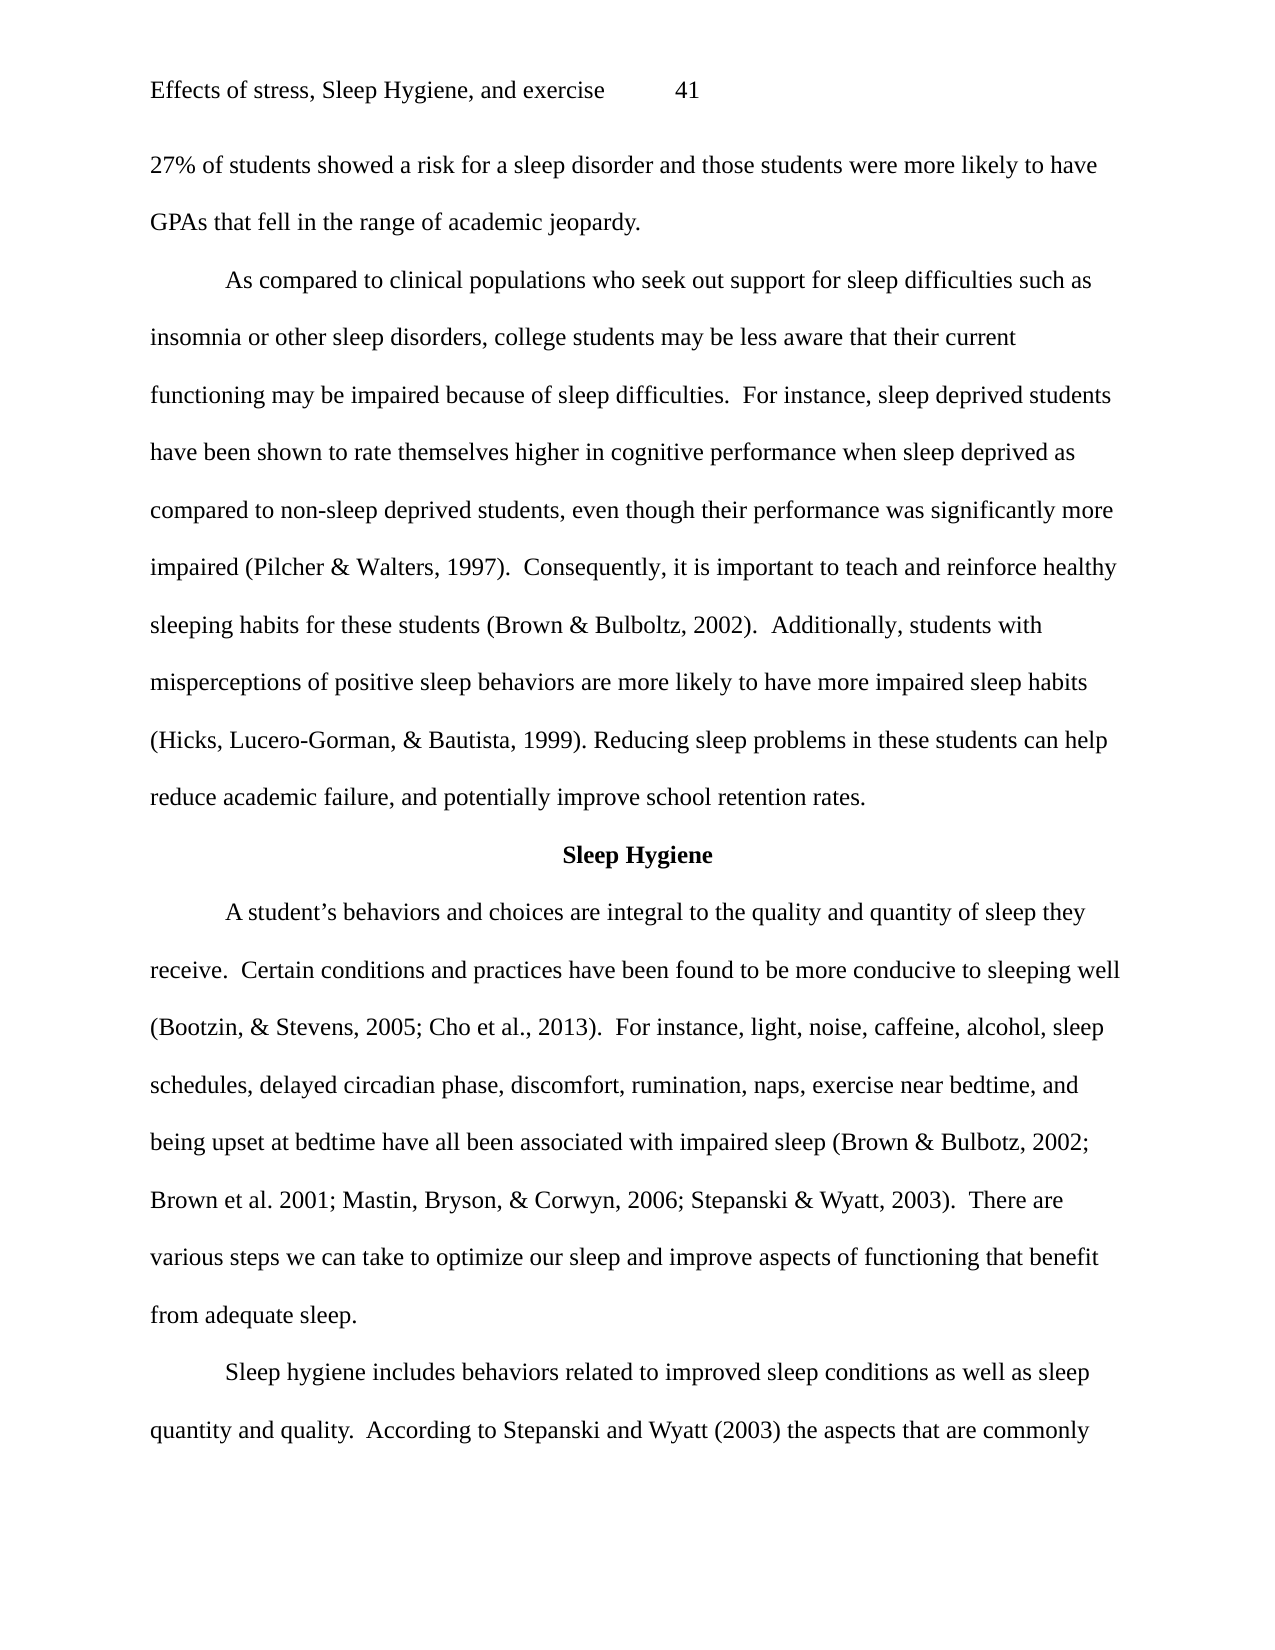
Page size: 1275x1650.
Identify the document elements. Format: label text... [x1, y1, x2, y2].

text A student’s behaviors and choices are integral to the quality and quantity of sleep they receive. Certain conditions and practices have been found to be more conducive to sleeping well (Bootzin, & Stevens, 2005; Cho et al., 2013). For instance, light, noise, caffeine, alcohol, sleep schedules, delayed circadian phase, discomfort, rumination, naps, exercise near bedtime, and being upset at bedtime have all been associated with impaired sleep (Brown & Bulbotz, 2002; Brown et al. 2001; Mastin, Bryson, & Corwyn, 2006; Stepanski & Wyatt, 2003). There are various steps we can take to optimize our sleep and improve aspects of functioning that benefit from adequate sleep. [150, 897, 1125, 1329]
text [150, 150, 1125, 236]
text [150, 1357, 1125, 1444]
text As compared to clinical populations who seek out support for sleep difficulties such as insomnia or other sleep disorders, college students may be less aware that their current functioning may be impaired because of sleep difficulties. For instance, sleep deprived students have been shown to rate themselves higher in cognitive performance when sleep deprived as compared to non-sleep deprived students, even though their performance was significantly more impaired (Pilcher & Walters, 1997). Consequently, it is important to teach and reinforce healthy sleeping habits for these students (Brown & Bulboltz, 2002). Additionally, students with misperceptions of positive sleep behaviors are more likely to have more impaired sleep habits (Hicks, Lucero-Gorman, & Bautista, 1999). Reducing sleep problems in these students can help reduce academic failure, and potentially improve school retention rates. [150, 265, 1125, 811]
text Sleep Hygiene [150, 840, 1125, 869]
